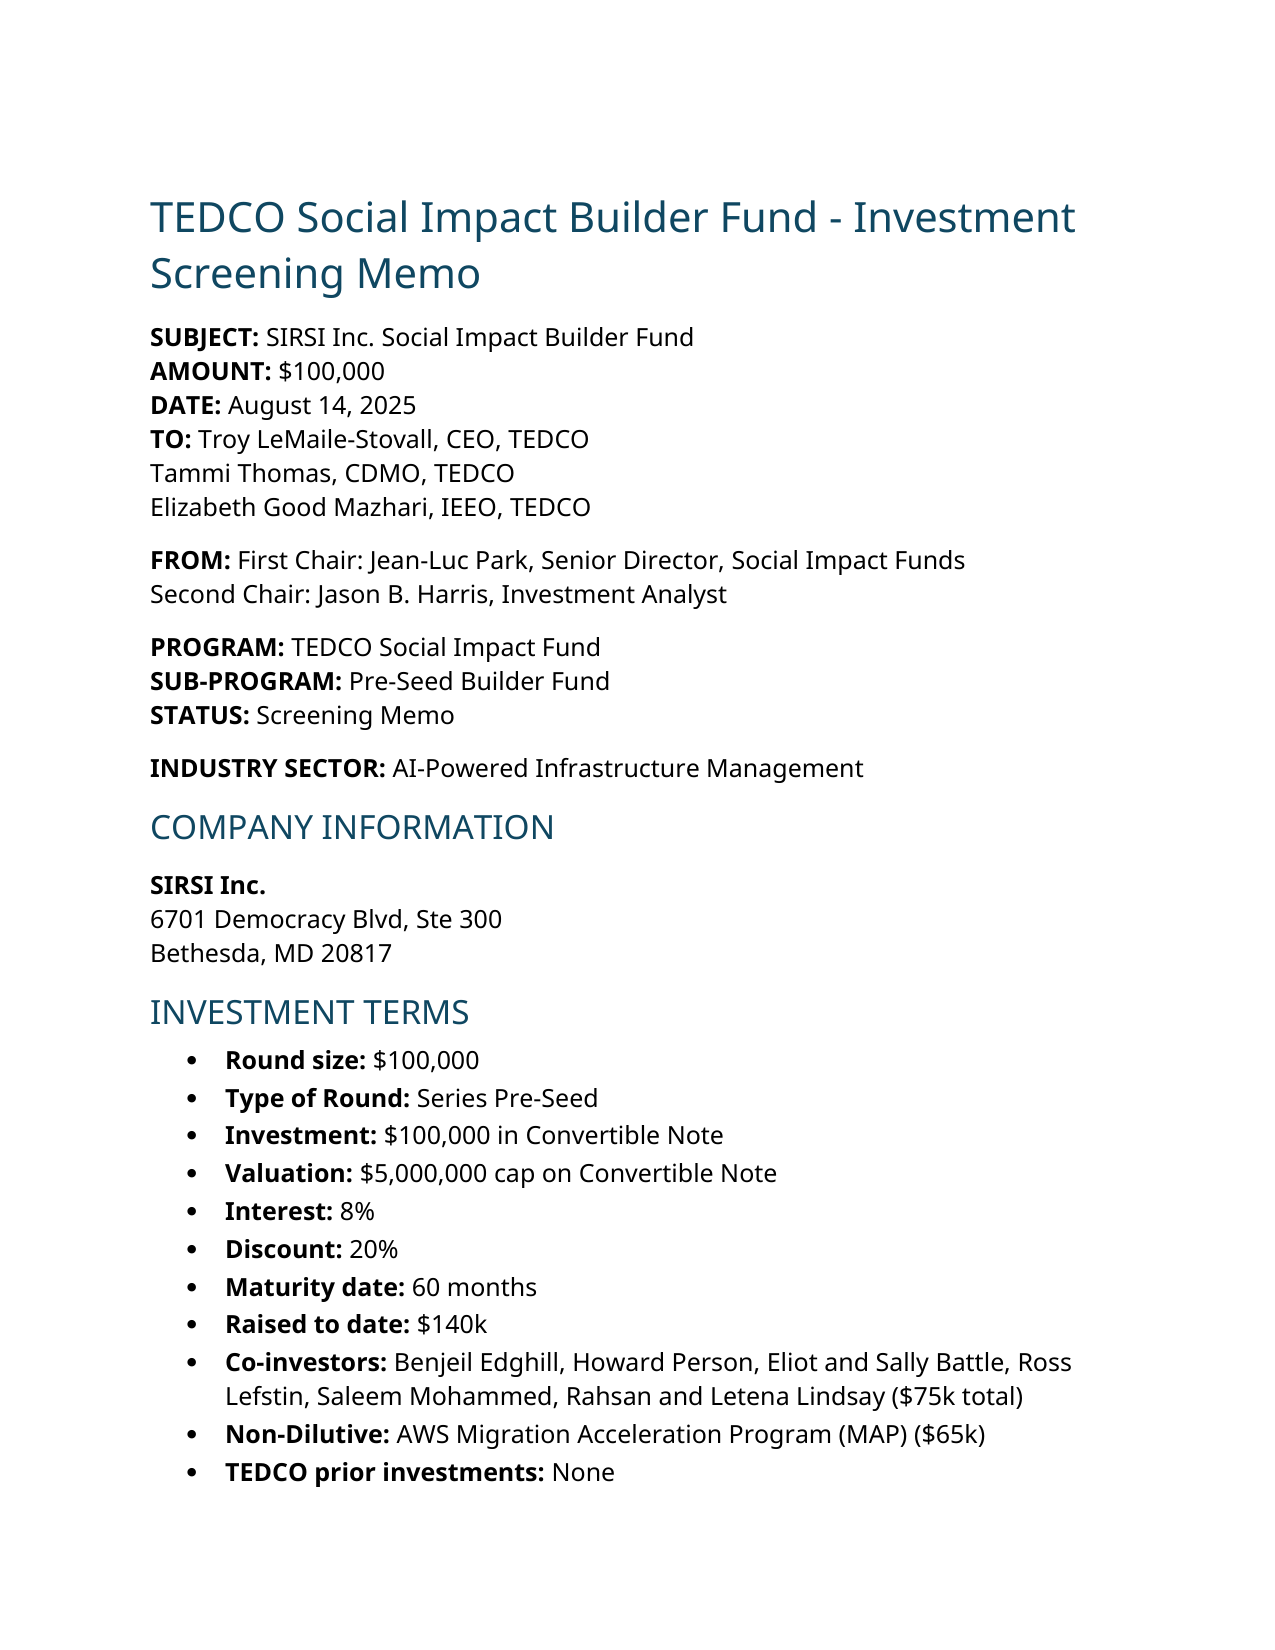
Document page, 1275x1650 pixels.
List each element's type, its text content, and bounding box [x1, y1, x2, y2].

list Maturity date: 60 months [187, 1269, 1125, 1303]
subtitle INVESTMENT TERMS [150, 989, 1125, 1034]
text PROGRAM: TEDCO Social Impact Fund SUB-PROGRAM: Pre-Seed Builder Fund STATUS: Screening Memo [150, 630, 1125, 732]
list Valuation: $5,000,000 cap on Convertible Note [187, 1156, 1125, 1190]
list Round size: $100,000 [187, 1042, 1125, 1076]
list Raised to date: $140k [187, 1307, 1125, 1341]
list Discount: 20% [187, 1231, 1125, 1266]
list Co-investors: Benjeil Edghill, Howard Person, Eliot and Sally Battle, Ross Lefstin, Saleem Mohammed, Rahsan and Letena Lindsay ($75k total) [187, 1345, 1125, 1413]
list Type of Round: Series Pre-Seed [187, 1080, 1125, 1114]
text SIRSI Inc. 6701 Democracy Blvd, Ste 300 Bethesda, MD 20817 [150, 868, 1125, 970]
text INDUSTRY SECTOR: AI-Powered Infrastructure Management [150, 751, 1125, 785]
list Interest: 8% [187, 1194, 1125, 1228]
list Non-Dilutive: AWS Migration Acceleration Program (MAP) ($65k) [187, 1417, 1125, 1451]
subtitle COMPANY INFORMATION [150, 803, 1125, 849]
subtitle TEDCO Social Impact Builder Fund - Investment Screening Memo [150, 187, 1125, 301]
list Investment: $100,000 in Convertible Note [187, 1118, 1125, 1152]
list TEDCO prior investments: None [187, 1454, 1125, 1489]
text SUBJECT: SIRSI Inc. Social Impact Builder Fund AMOUNT: $100,000 DATE: August 14, 2025 TO: Troy LeMaile-Stovall, CEO, TEDCO Tammi Thomas, CDMO, TEDCO Elizabeth Good Mazhari, IEEO, TEDCO [150, 320, 1125, 524]
text FROM: First Chair: Jean-Luc Park, Senior Director, Social Impact Funds Second Chair: Jason B. Harris, Investment Analyst [150, 543, 1125, 611]
